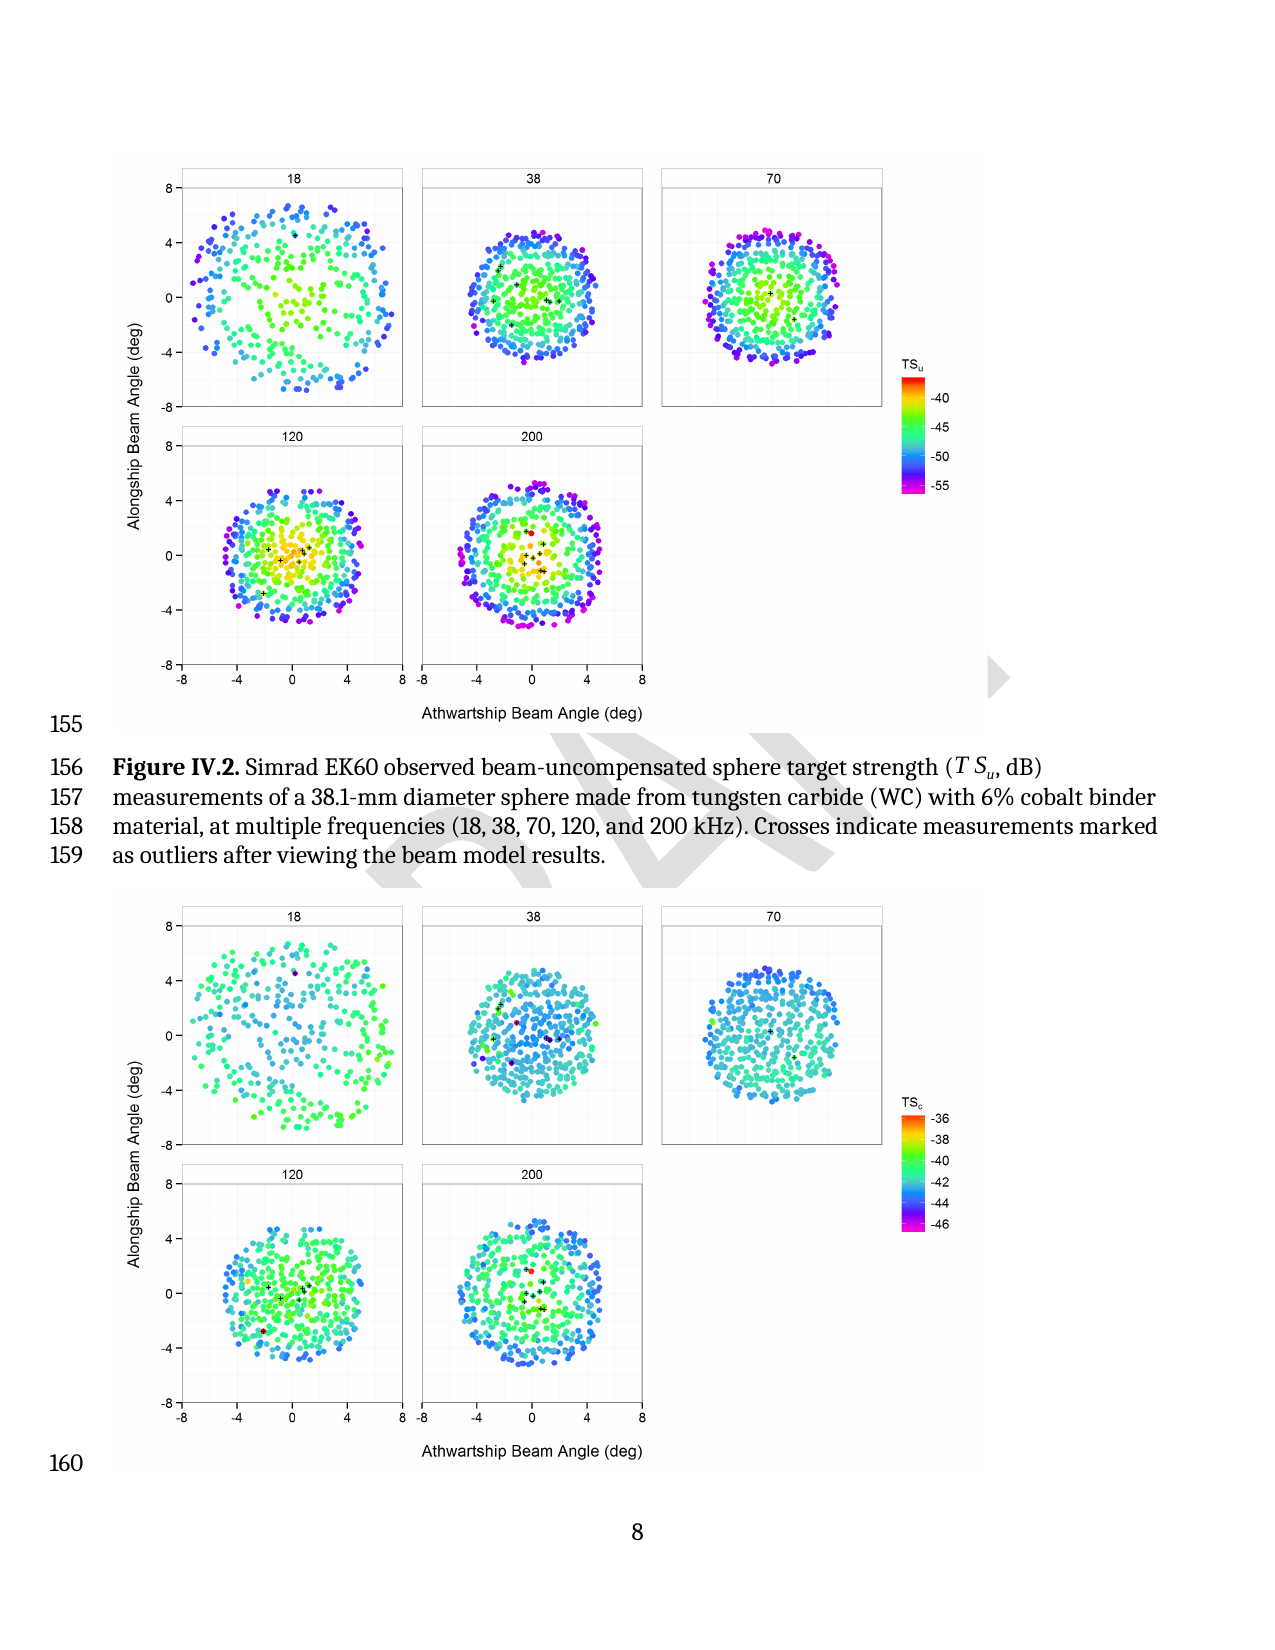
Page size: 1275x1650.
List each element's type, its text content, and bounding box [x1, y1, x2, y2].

picture [112, 150, 988, 733]
text Figure IV.2. Simrad EK60 observed beam-uncompensated sphere target strength (, dB) measurements of a 38.1-mm diameter sphere made from tungsten carbide (WC) with 6% cobalt binder material, at multiple frequencies (18, 38, 70, 120, and 200 kHz). Crosses indicate measurements marked as outliers after viewing the beam model results. [112, 752, 1162, 869]
picture [112, 888, 988, 1471]
